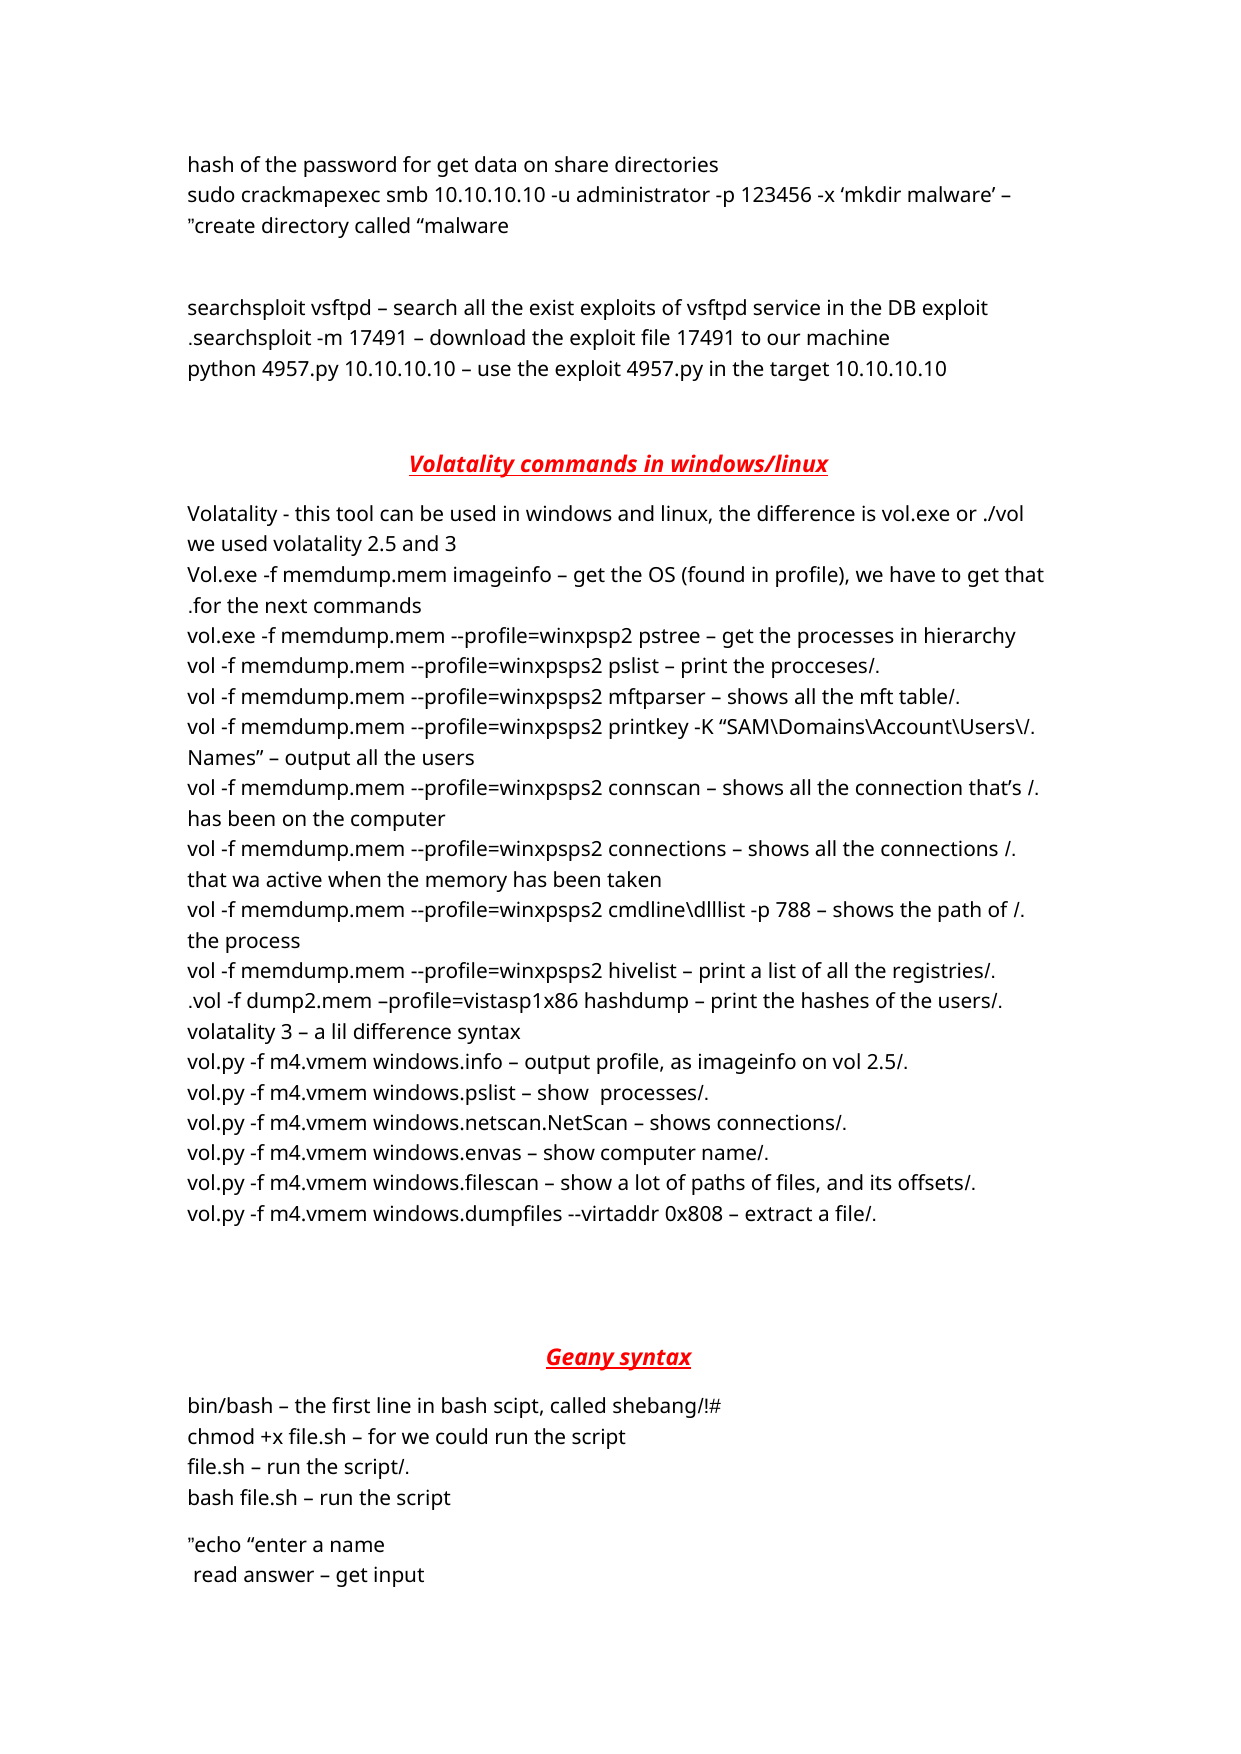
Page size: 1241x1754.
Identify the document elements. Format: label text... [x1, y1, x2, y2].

text Volatality commands in windows/linux [187, 448, 1053, 480]
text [187, 150, 1053, 273]
text Volatality - this tool can be used in windows and linux, the difference is vol.exe or ./vol we used volatality 2.5 and 3 Vol.exe -f memdump.mem imageinfo – get the OS (found in profile), we have to get that for the next commands. vol.exe -f memdump.mem --profile=winxpsp2 pstree – get the processes in hierarchy ./vol -f memdump.mem --profile=winxpsps2 pslist – print the procceses ./vol -f memdump.mem --profile=winxpsps2 mftparser – shows all the mft table ./vol -f memdump.mem --profile=winxpsps2 printkey -K “SAM\Domains\Account\Users\Names” – output all the users ./vol -f memdump.mem --profile=winxpsps2 connscan – shows all the connection that’s has been on the computer ./vol -f memdump.mem --profile=winxpsps2 connections – shows all the connections that wa active when the memory has been taken ./vol -f memdump.mem --profile=winxpsps2 cmdline\dlllist -p 788 – shows the path of the process ./vol -f memdump.mem --profile=winxpsps2 hivelist – print a list of all the registries ./vol -f dump2.mem –profile=vistasp1x86 hashdump – print the hashes of the users. volatality 3 – a lil difference syntax ./vol.py -f m4.vmem windows.info – output profile, as imageinfo on vol 2.5 ./vol.py -f m4.vmem windows.pslist – show processes ./vol.py -f m4.vmem windows.netscan.NetScan – shows connections ./vol.py -f m4.vmem windows.envas – show computer name ./vol.py -f m4.vmem windows.filescan – show a lot of paths of files, and its offsets ./vol.py -f m4.vmem windows.dumpfiles --virtaddr 0x808 – extract a file [187, 499, 1053, 1227]
text Geany syntax [187, 1341, 1053, 1372]
text #!/bin/bash – the first line in bash scipt, called shebang chmod +x file.sh – for we could run the script ./file.sh – run the script bash file.sh – run the script [187, 1391, 1053, 1511]
text searchsploit vsftpd – search all the exist exploits of vsftpd service in the DB exploit searchsploit -m 17491 – download the exploit file 17491 to our machine. python 4957.py 10.10.10.10 – use the exploit 4957.py in the target 10.10.10.10 [187, 293, 1053, 382]
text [187, 1530, 1053, 1589]
